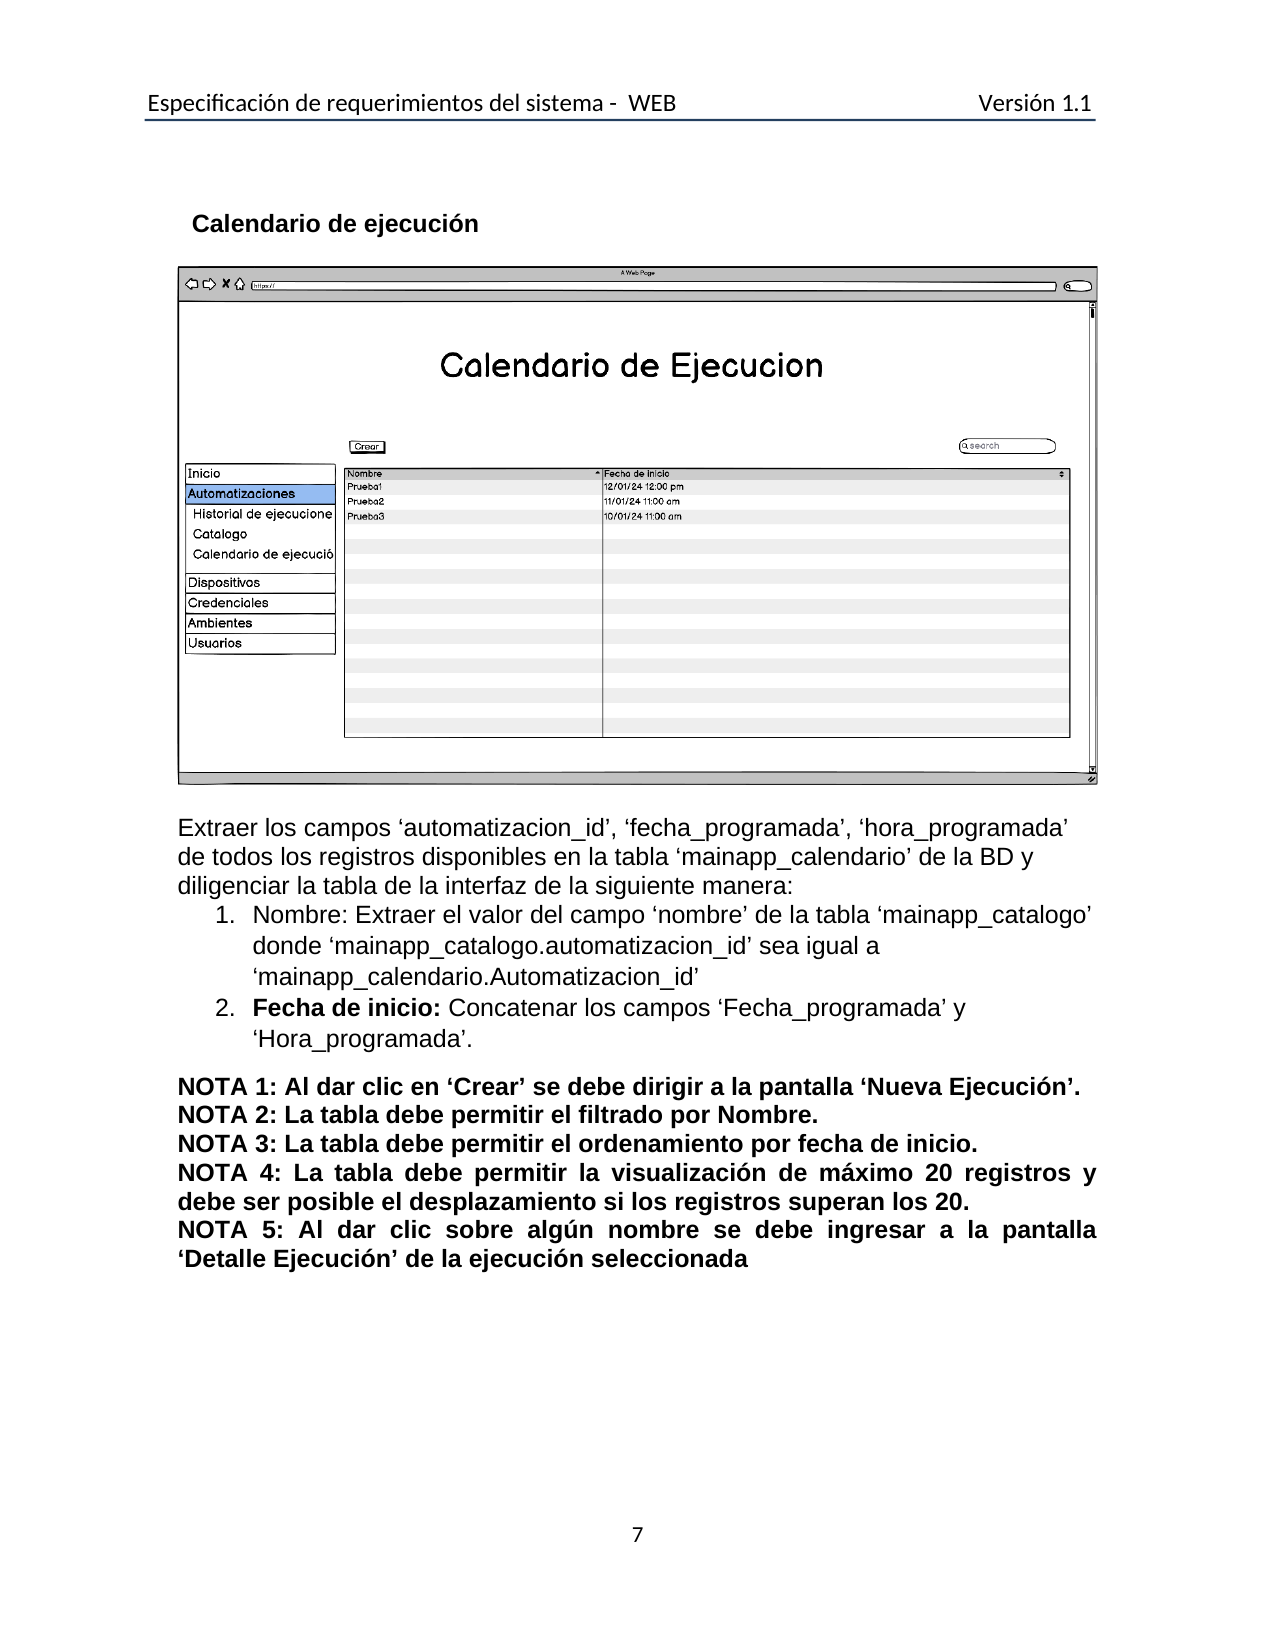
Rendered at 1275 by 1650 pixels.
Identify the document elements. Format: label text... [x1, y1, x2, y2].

list Fecha de inicio: Concatenar los campos ‘Fecha_programada’ y ‘Hora_programada’. [215, 993, 1098, 1053]
picture [177, 266, 1098, 785]
text NOTA 3: La tabla debe permitir el ordenamiento por fecha de inicio. [177, 1129, 1098, 1158]
text NOTA 4: La tabla debe permitir la visualización de máximo 20 registros y debe ser posible el desplazamiento si los registros superan los 20. [177, 1158, 1098, 1215]
text NOTA 1: Al dar clic en ‘Crear’ se debe dirigir a la pantalla ‘Nueva Ejecución’. [177, 1072, 1098, 1100]
text NOTA 2: La tabla debe permitir el filtrado por Nombre. [177, 1100, 1098, 1129]
text Extraer los campos ‘automatizacion_id’, ‘fecha_programada’, ‘hora_programada’ de todos los registros disponibles en la tabla ‘mainapp_calendario’ de la BD y diligenciar la tabla de la interfaz de la siguiente manera: [177, 813, 1098, 900]
subtitle Calendario de ejecución [192, 209, 1098, 238]
list Nombre: Extraer el valor del campo ‘nombre’ de la tabla ‘mainapp_catalogo’ donde ‘mainapp_catalogo.automatizacion_id’ sea igual a ‘mainapp_calendario.Automatizacion_id’ [215, 900, 1098, 991]
text NOTA 5: Al dar clic sobre algún nombre se debe ingresar a la pantalla ‘Detalle Ejecución’ de la ejecución seleccionada [177, 1215, 1098, 1273]
